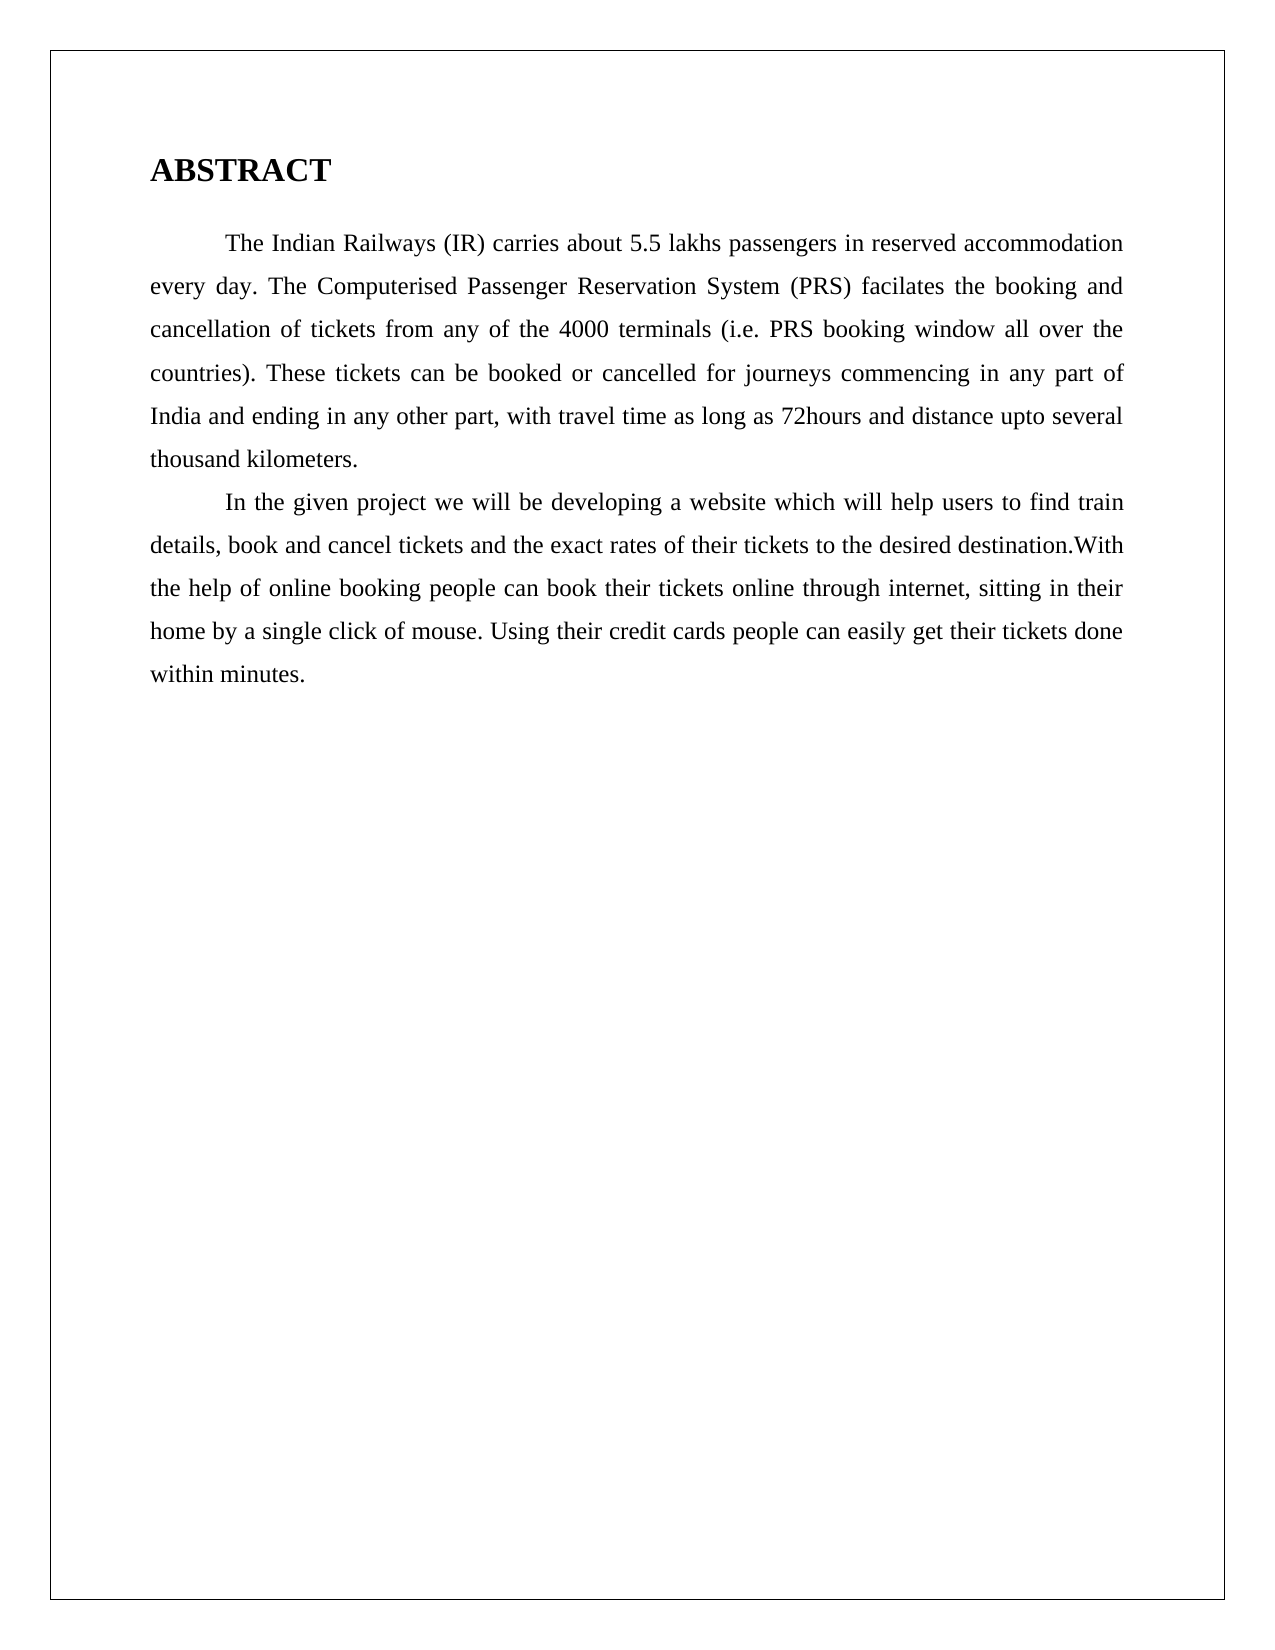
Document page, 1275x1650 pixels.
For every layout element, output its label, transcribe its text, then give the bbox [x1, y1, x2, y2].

text ABSTRACT [150, 150, 1125, 188]
text The Indian Railways (IR) carries about 5.5 lakhs passengers in reserved accommodation every day. The Computerised Passenger Reservation System (PRS) facilates the booking and cancellation of tickets from any of the 4000 terminals (i.e. PRS booking window all over the countries). These tickets can be booked or cancelled for journeys commencing in any part of India and ending in any other part, with travel time as long as 72hours and distance upto several thousand kilometers. [150, 228, 1125, 473]
text In the given project we will be developing a website which will help users to find train details, book and cancel tickets and the exact rates of their tickets to the desired destination.With the help of online booking people can book their tickets online through internet, sitting in their home by a single click of mouse. Using their credit cards people can easily get their tickets done within minutes. [150, 487, 1125, 688]
